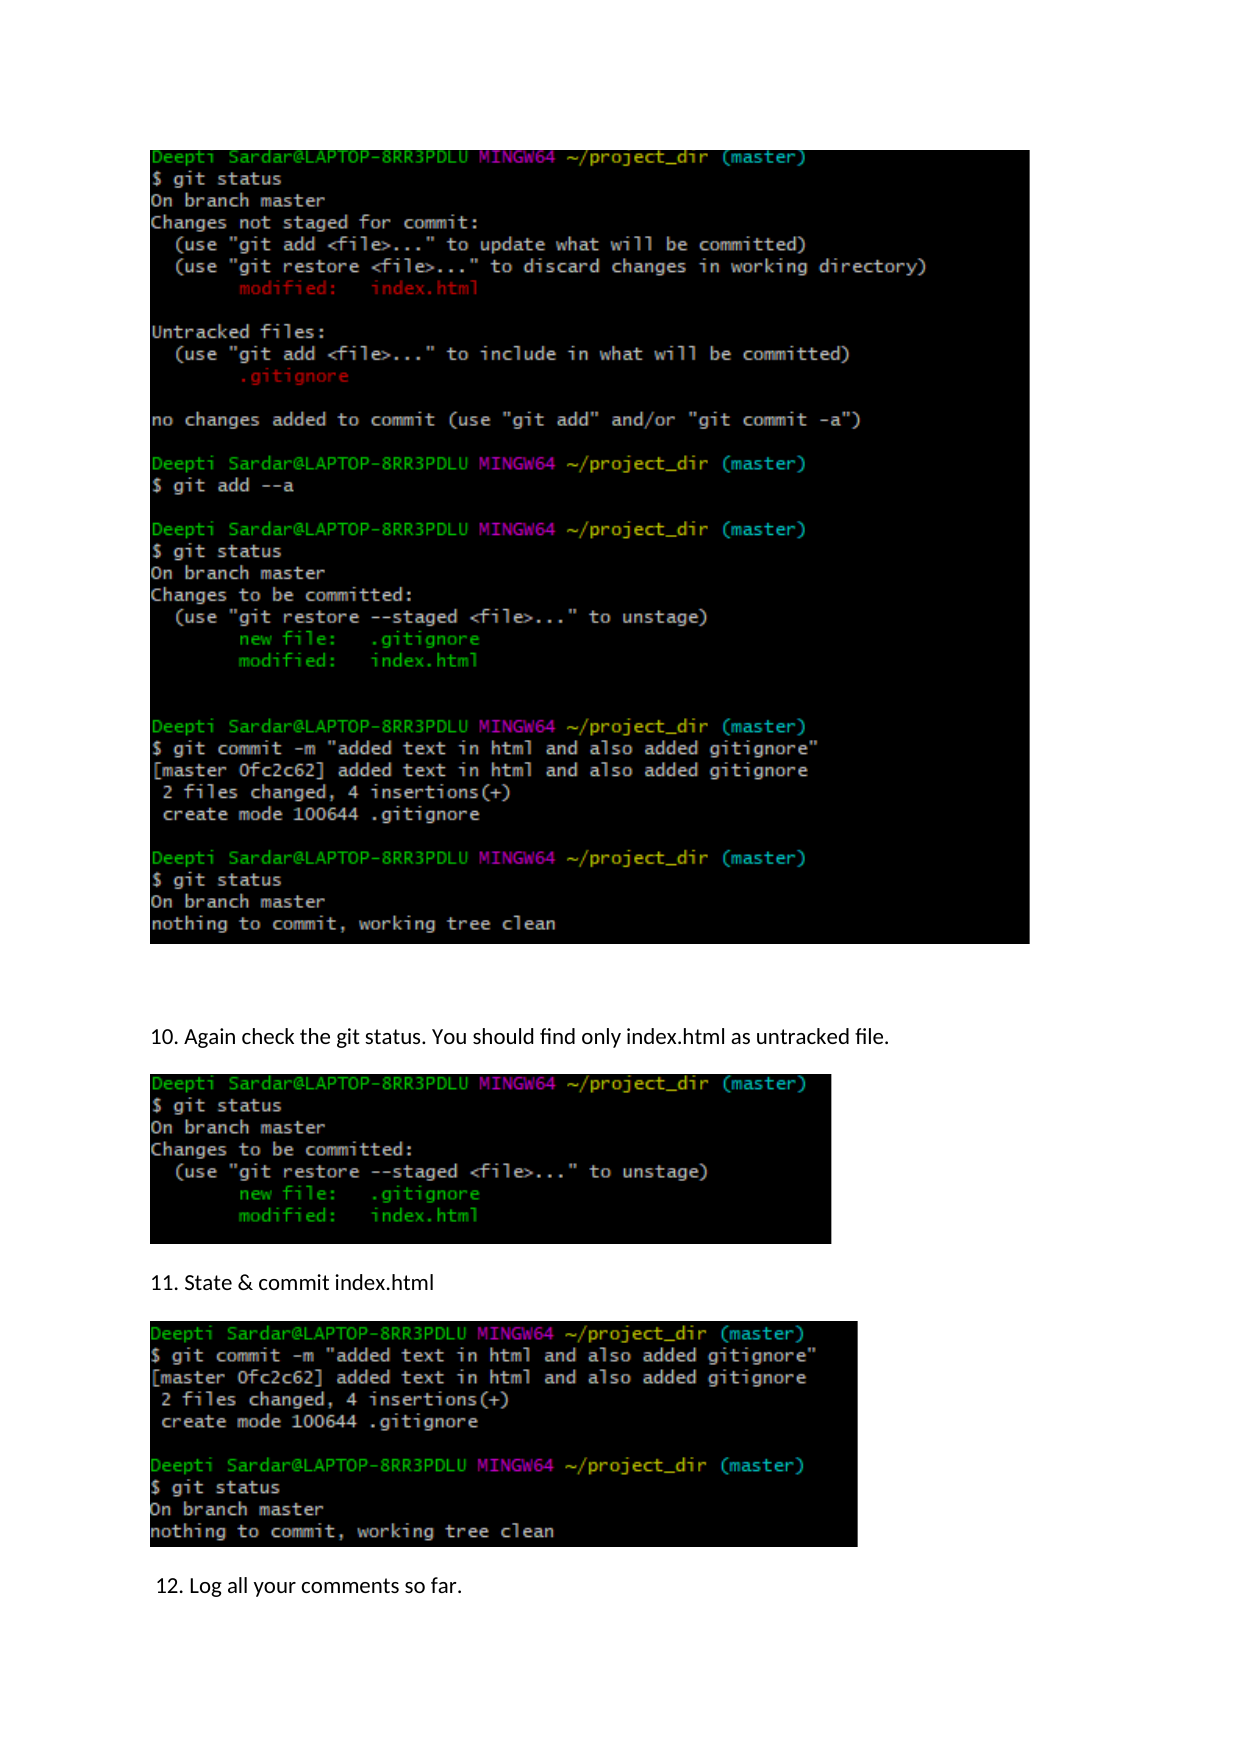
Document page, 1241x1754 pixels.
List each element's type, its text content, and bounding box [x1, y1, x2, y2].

picture [150, 1321, 858, 1547]
picture [150, 150, 1030, 944]
text 12. Log all your comments so far. [150, 1572, 1090, 1599]
text 10. Again check the git status. You should find only index.html as untracked file. [150, 1022, 1090, 1050]
text 11. State & commit index.html [150, 1268, 1090, 1297]
picture [150, 1074, 832, 1244]
